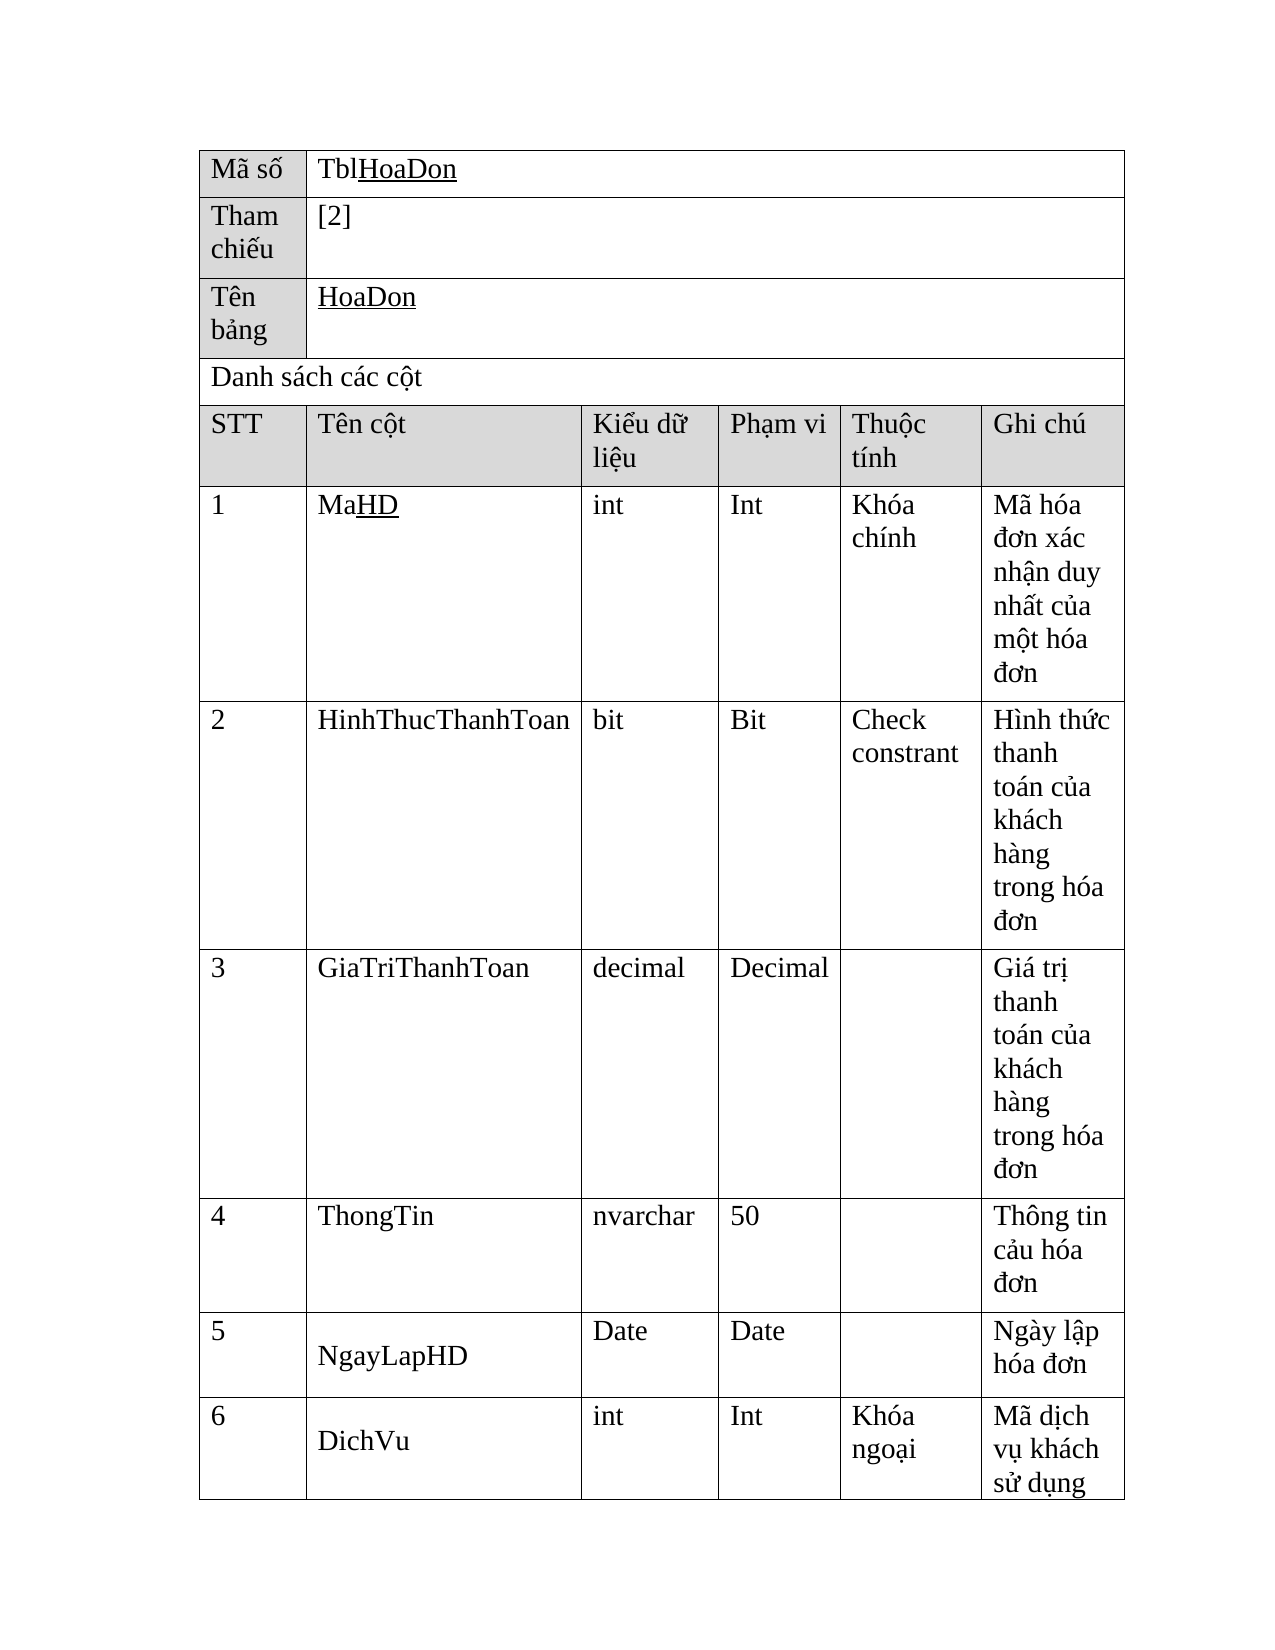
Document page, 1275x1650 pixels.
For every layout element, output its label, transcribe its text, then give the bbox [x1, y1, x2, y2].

table_cell decimal [582, 950, 718, 1197]
table_cell Decimal [719, 950, 840, 1197]
table_cell Tham chiếu [200, 198, 306, 278]
table_cell [841, 1313, 981, 1397]
table_cell int [582, 1398, 718, 1499]
table_cell Int [719, 487, 840, 701]
table_cell Check constrant [841, 702, 981, 949]
table_header TblHoaDon [307, 151, 1124, 197]
table_cell nvarchar [582, 1199, 718, 1312]
table_cell MaHD [307, 487, 581, 701]
table_cell [841, 1199, 981, 1312]
table_cell 5 [200, 1313, 306, 1397]
table_cell NgayLapHD [307, 1313, 581, 1397]
table_cell Date [719, 1313, 840, 1397]
table_cell 1 [200, 487, 306, 701]
table_cell Giá trị thanh toán của khách hàng trong hóa đơn [982, 950, 1124, 1197]
table_cell Kiểu dữ liệu [582, 406, 718, 486]
table_cell Phạm vi [719, 406, 840, 486]
table_cell Date [582, 1313, 718, 1397]
table_cell Tên bảng [200, 279, 306, 358]
table_cell DichVu [307, 1398, 581, 1499]
table_cell GiaTriThanhToan [307, 950, 581, 1197]
table_cell HinhThucThanhToan [307, 702, 581, 949]
table_header Mã số [200, 151, 306, 197]
table_cell Khóa ngoại [841, 1398, 981, 1499]
table_cell Bit [719, 702, 840, 949]
table_cell HoaDon [307, 279, 1124, 358]
table_cell Mã hóa đơn xác nhận duy nhất của một hóa đơn [982, 487, 1124, 701]
table_cell Thuộc tính [841, 406, 981, 486]
table_cell Int [719, 1398, 840, 1499]
table_cell ThongTin [307, 1199, 581, 1312]
table_cell Thông tin cảu hóa đơn [982, 1199, 1124, 1312]
table_cell 50 [719, 1199, 840, 1312]
table_cell Ghi chú [982, 406, 1124, 486]
table_cell [2] [307, 198, 1124, 278]
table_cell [982, 1398, 1124, 1499]
table_cell 6 [200, 1398, 306, 1499]
table_cell Hình thức thanh toán của khách hàng trong hóa đơn [982, 702, 1124, 949]
table_cell 3 [200, 950, 306, 1197]
table_cell STT [200, 406, 306, 486]
table_cell Tên cột [307, 406, 581, 486]
table_cell [841, 950, 981, 1197]
table_cell Danh sách các cột [200, 359, 1124, 405]
table_cell Ngày lập hóa đơn [982, 1313, 1124, 1397]
table_cell bit [582, 702, 718, 949]
table_cell 2 [200, 702, 306, 949]
table_cell Khóa chính [841, 487, 981, 701]
table_cell int [582, 487, 718, 701]
table_cell 4 [200, 1199, 306, 1312]
